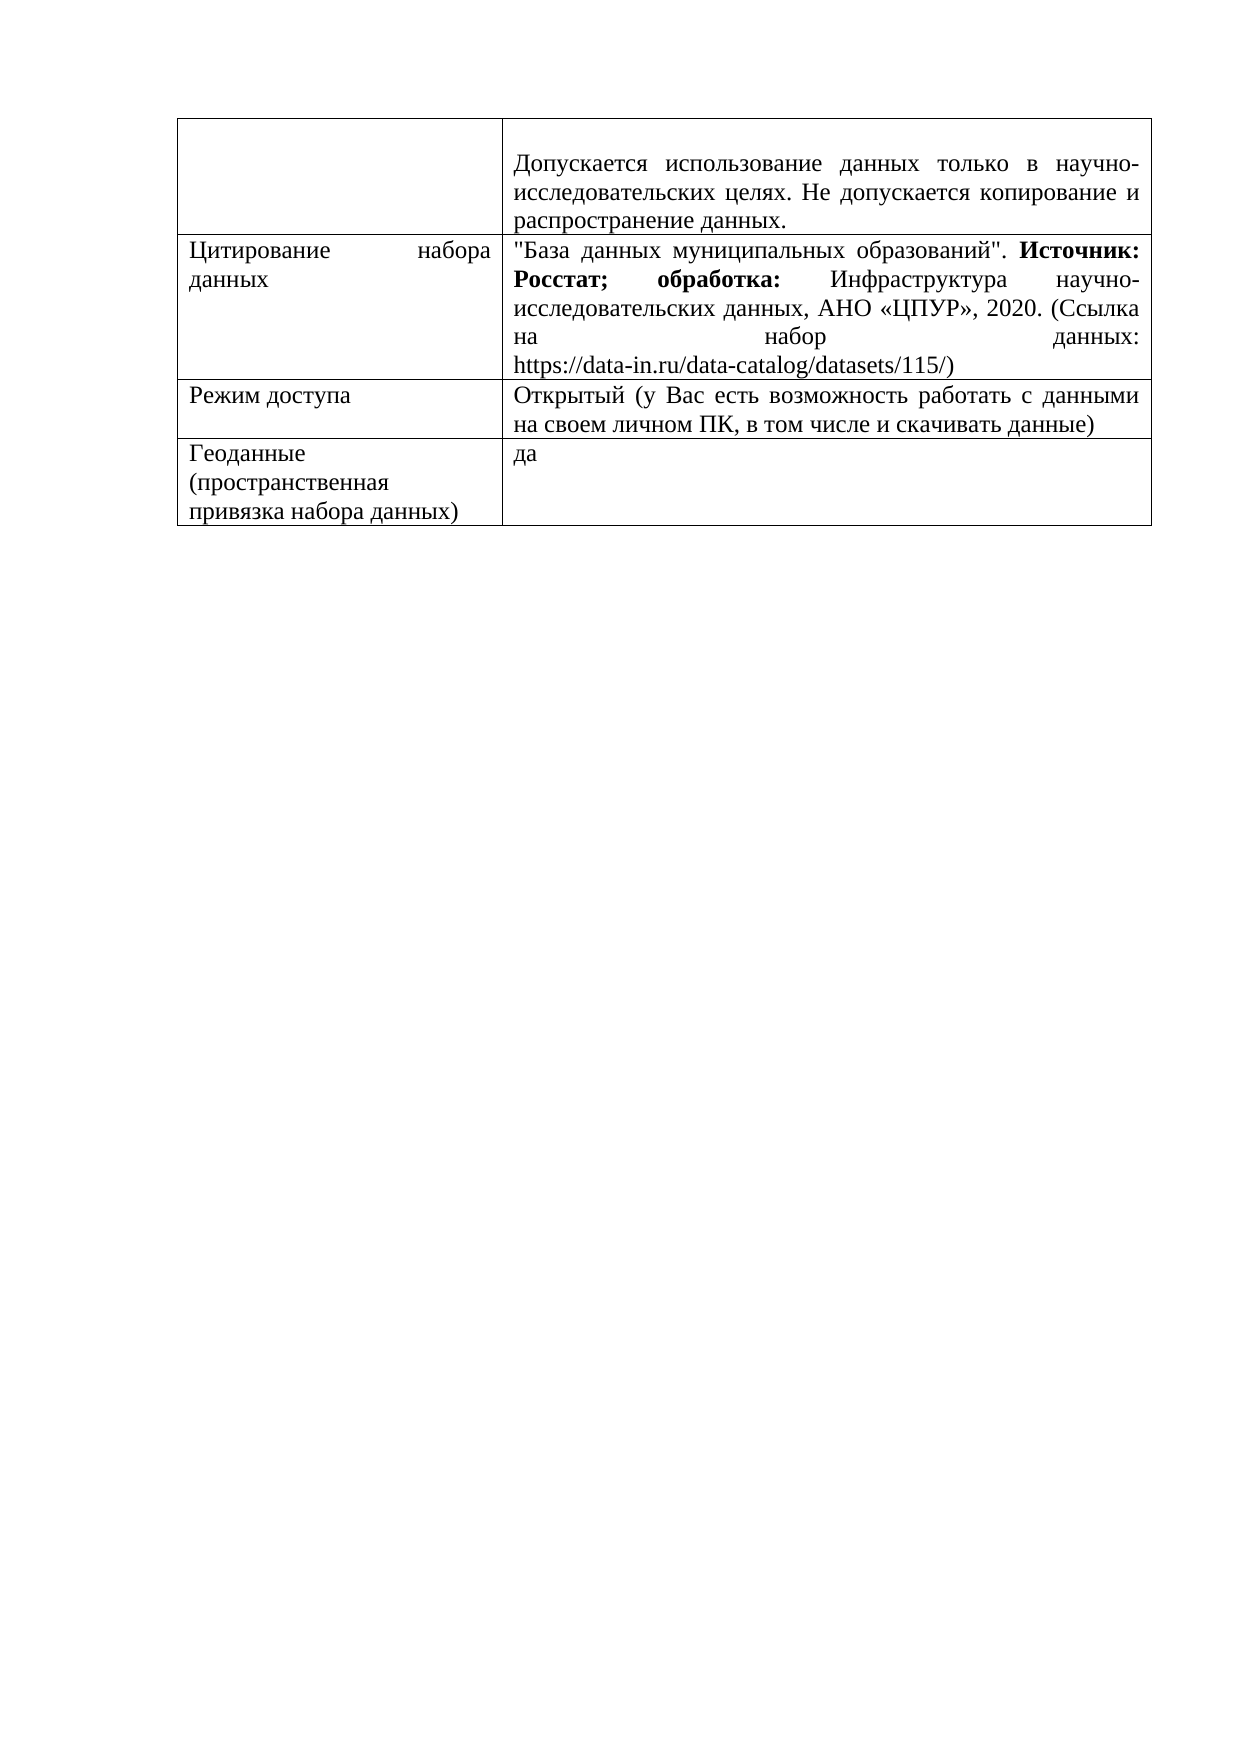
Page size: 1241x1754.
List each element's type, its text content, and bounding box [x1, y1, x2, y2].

table_cell "База данных муниципальных образований". Источник: Росстат; обработка: Инфраструктура научно-исследовательских данных, АНО «ЦПУР», 2020. (Ссылка на набор данных: https://data-in.ru/data-catalog/datasets/115/) [503, 235, 1151, 379]
table_cell Цитирование набора данных [178, 235, 502, 379]
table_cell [178, 119, 502, 234]
table_cell да [503, 439, 1151, 525]
table_cell Геоданные (пространственная привязка набора данных) [178, 439, 502, 525]
table_cell Режим доступа [178, 380, 502, 437]
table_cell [503, 119, 1151, 234]
table_cell Открытый (у Вас есть возможность работать с данными на своем личном ПК, в том числе и скачивать данные) [503, 380, 1151, 437]
